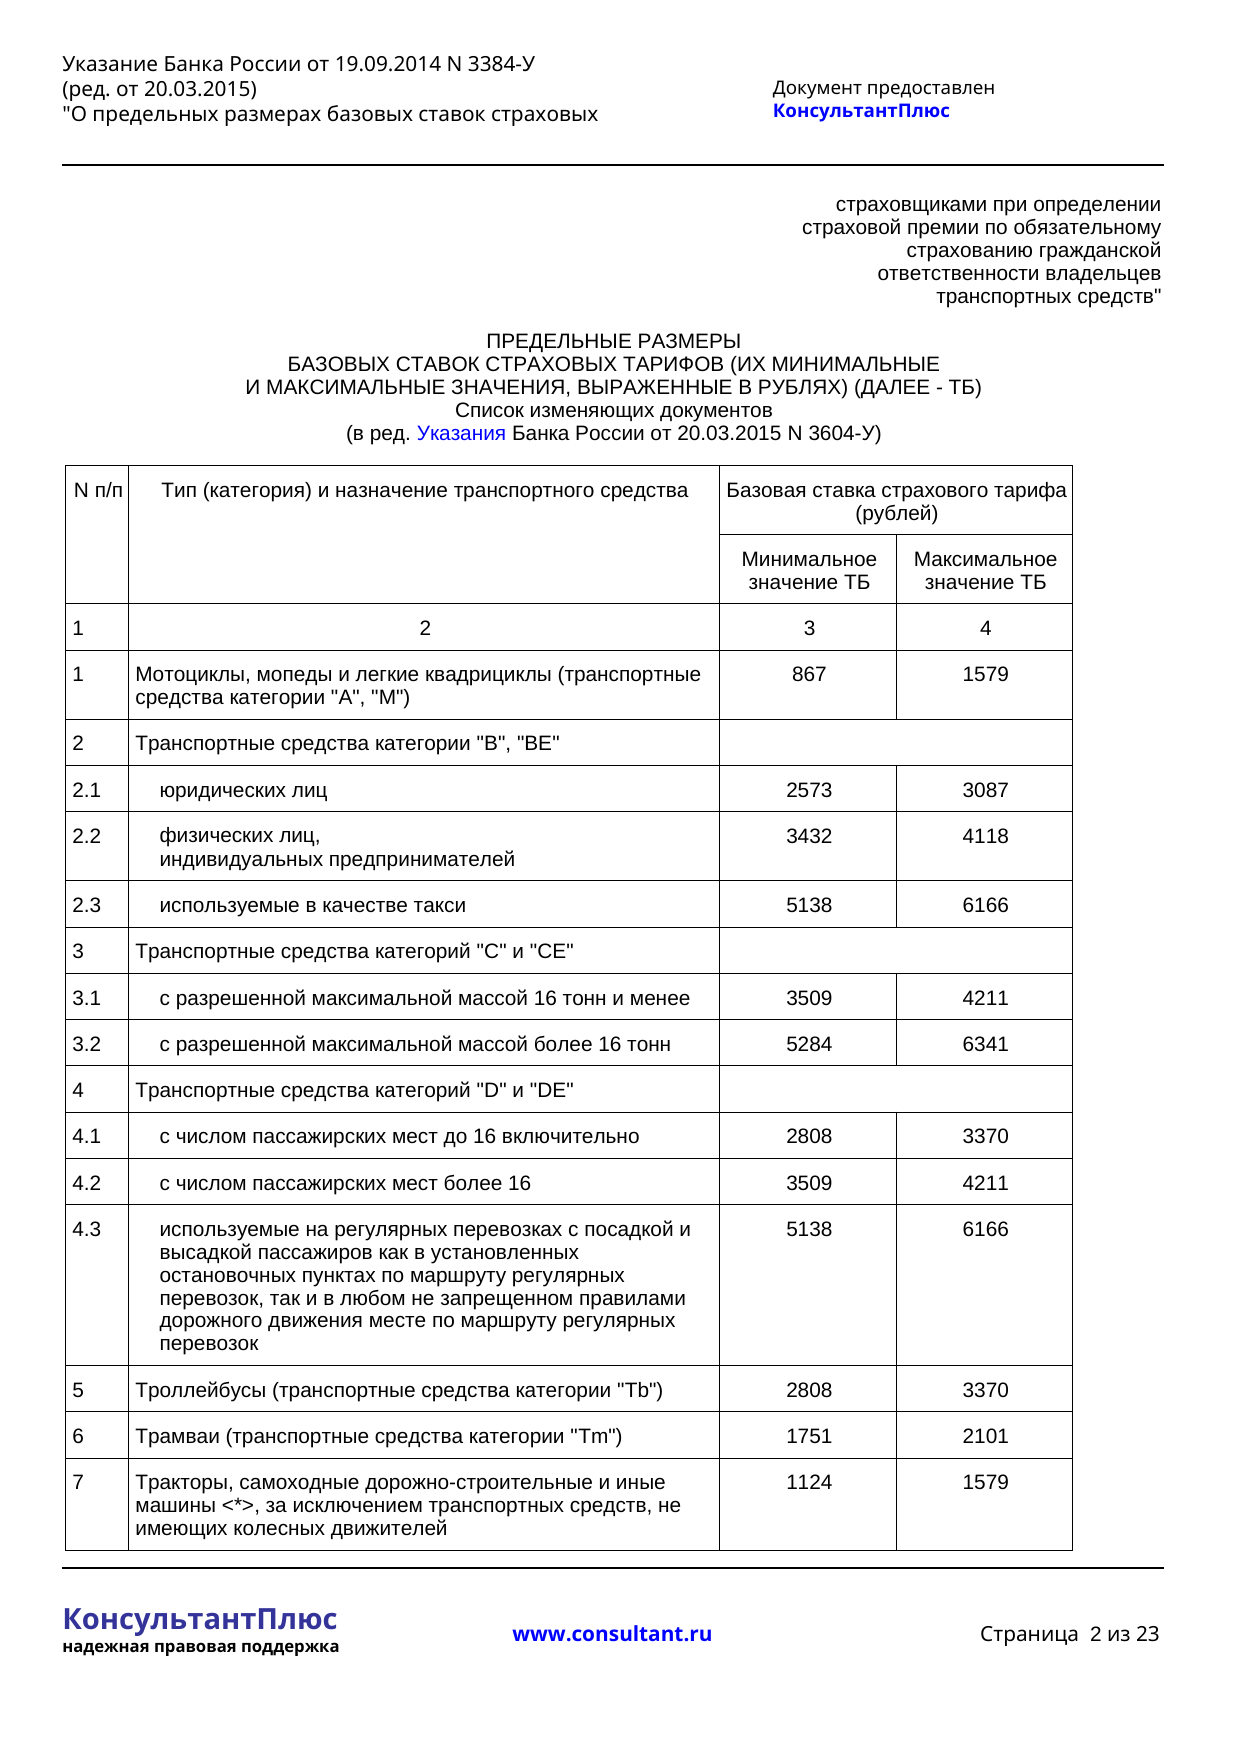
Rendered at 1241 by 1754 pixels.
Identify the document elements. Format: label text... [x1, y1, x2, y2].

text ПРЕДЕЛЬНЫЕ РАЗМЕРЫ [285, 329, 942, 353]
table_cell 4118 [897, 812, 1072, 880]
text страховщиками при определении страховой премии по обязательному страхованию гражданской ответственности владельцев транспортных средств" [802, 193, 1161, 308]
table_cell 3432 [720, 812, 896, 880]
table_cell 1579 [897, 1459, 1072, 1549]
table_cell [720, 928, 1072, 973]
table_cell 3 [66, 928, 128, 973]
table_cell 7 [66, 1459, 128, 1549]
table_cell 3509 [720, 1159, 896, 1204]
table_cell 2101 [897, 1412, 1072, 1457]
table_cell Троллейбусы (транспортные средства категории "Tb") [129, 1366, 719, 1411]
table_cell 5284 [720, 1020, 896, 1065]
table_header N п/п [66, 466, 128, 603]
table_cell 1 [66, 651, 128, 719]
table_cell с числом пассажирских мест более 16 [129, 1159, 719, 1204]
table_cell 2808 [720, 1113, 896, 1158]
table_cell Минимальное значение ТБ [720, 535, 896, 603]
table_cell [720, 720, 1072, 765]
table_cell 4 [66, 1066, 128, 1112]
table_cell 4211 [897, 1159, 1072, 1204]
table_cell Транспортные средства категорий "C" и "CE" [129, 928, 719, 973]
table_cell с числом пассажирских мест до 16 включительно [129, 1113, 719, 1158]
table_cell 1751 [720, 1412, 896, 1457]
table_cell 3.1 [66, 974, 128, 1019]
table_cell юридических лиц [129, 766, 719, 811]
table_cell с разрешенной максимальной массой 16 тонн и менее [129, 974, 719, 1019]
table_header Базовая ставка страхового тарифа (рублей) [720, 466, 1072, 534]
table_cell 2573 [720, 766, 896, 811]
table_cell 3.2 [66, 1020, 128, 1065]
table_cell 6166 [897, 881, 1072, 927]
text Список изменяющих документов [285, 399, 942, 422]
table_cell 3370 [897, 1113, 1072, 1158]
text И МАКСИМАЛЬНЫЕ ЗНАЧЕНИЯ, ВЫРАЖЕННЫЕ В РУБЛЯХ) (ДАЛЕЕ - ТБ) [208, 376, 1019, 399]
table_cell Максимальное значение ТБ [897, 535, 1072, 603]
table_cell 1124 [720, 1459, 896, 1549]
table_cell Транспортные средства категории "B", "BE" [129, 720, 719, 765]
table_cell физических лиц, индивидуальных предпринимателей [129, 812, 719, 880]
text (в ред. Указания Банка России от 20.03.2015 N 3604-У) [285, 422, 942, 445]
table_cell 4.2 [66, 1159, 128, 1204]
table_cell 3509 [720, 974, 896, 1019]
table_cell 2.3 [66, 881, 128, 927]
table_cell используемые на регулярных перевозках с посадкой и высадкой пассажиров как в установленных остановочных пунктах по маршруту регулярных перевозок, так и в любом не запрещенном правилами дорожного движения месте по маршруту регулярных перевозок [129, 1205, 719, 1365]
table_cell 3 [720, 604, 896, 649]
table_cell 4.1 [66, 1113, 128, 1158]
table_cell 2.2 [66, 812, 128, 880]
table_cell 4211 [897, 974, 1072, 1019]
table_cell Трамваи (транспортные средства категории "Tm") [129, 1412, 719, 1457]
table_cell 6 [66, 1412, 128, 1457]
table_cell 4 [897, 604, 1072, 649]
table_cell 2 [66, 720, 128, 765]
table_cell 1579 [897, 651, 1072, 719]
table_cell 4.3 [66, 1205, 128, 1365]
table_cell 3087 [897, 766, 1072, 811]
table_cell с разрешенной максимальной массой более 16 тонн [129, 1020, 719, 1065]
table_cell 5 [66, 1366, 128, 1411]
table_cell 867 [720, 651, 896, 719]
table_cell 2808 [720, 1366, 896, 1411]
table_cell Транспортные средства категорий "D" и "DE" [129, 1066, 719, 1112]
table_cell 1 [66, 604, 128, 649]
table_cell 5138 [720, 1205, 896, 1365]
table_cell 6166 [897, 1205, 1072, 1365]
table_cell Тракторы, самоходные дорожно-строительные и иные машины <*>, за исключением транспортных средств, не имеющих колесных движителей [129, 1459, 719, 1549]
table_cell 3370 [897, 1366, 1072, 1411]
table_cell 2 [129, 604, 719, 649]
text БАЗОВЫХ СТАВОК СТРАХОВЫХ ТАРИФОВ (ИХ МИНИМАЛЬНЫЕ [286, 353, 942, 376]
table_cell Мотоциклы, мопеды и легкие квадрициклы (транспортные средства категории "A", "M") [129, 651, 719, 719]
table_cell 6341 [897, 1020, 1072, 1065]
table_cell 5138 [720, 881, 896, 927]
table_cell используемые в качестве такси [129, 881, 719, 927]
table_cell 2.1 [66, 766, 128, 811]
table_header Тип (категория) и назначение транспортного средства [129, 466, 719, 603]
table_cell [720, 1066, 1072, 1112]
